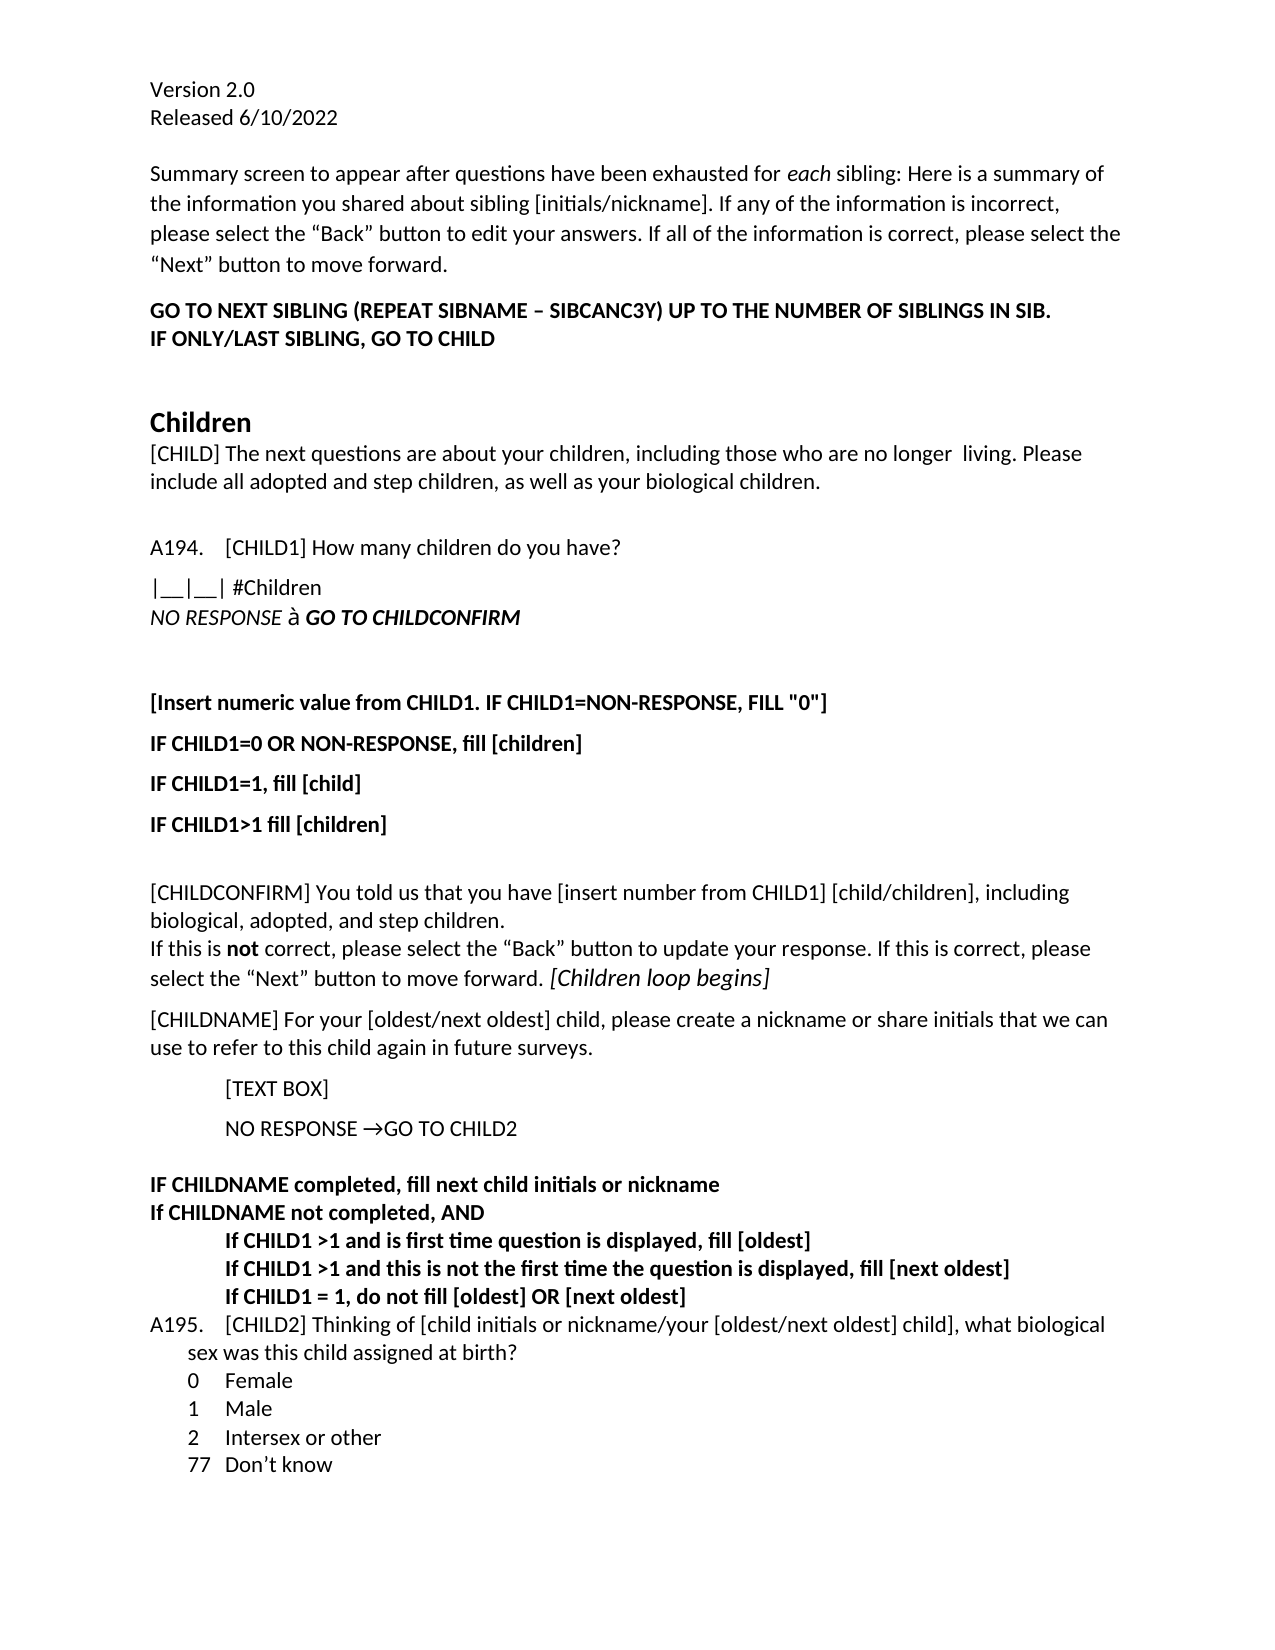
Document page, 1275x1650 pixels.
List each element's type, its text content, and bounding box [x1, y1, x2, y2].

text If CHILD1 >1 and this is not the first time the question is displayed, fill [next oldest] [225, 1254, 1125, 1282]
text [CHILDCONFIRM] You told us that you have [insert number from CHILD1] [child/children], including biological, adopted, and step children. [150, 878, 1125, 934]
text IF ONLY/LAST SIBLING, GO TO CHILD [150, 324, 1125, 353]
list [CHILD1] How many children do you have? [150, 533, 1125, 561]
text Summary screen to appear after questions have been exhausted for each sibling: Here is a summary of the information you shared about sibling [initials/nickname]. If any of the information is incorrect, please select the “Back” button to edit your answers. If all of the information is correct, please select the “Next” button to move forward. [150, 159, 1125, 278]
text If CHILDNAME not completed, AND [150, 1198, 1125, 1226]
text NO RESPONSE →GO TO CHILD2 [225, 1114, 1125, 1142]
text [CHILD] The next questions are about your children, including those who are no longer living. Please include all adopted and step children, as well as your biological children. [150, 439, 1125, 495]
text |__|__| #Children [150, 573, 1125, 601]
list Intersex or other [187, 1423, 1125, 1451]
text Children [150, 404, 1125, 439]
text If CHILD1 = 1, do not fill [oldest] OR [next oldest] [225, 1282, 1125, 1311]
list Don’t know [187, 1451, 1125, 1479]
text If this is not correct, please select the “Back” button to update your response. If this is correct, please select the “Next” button to move forward. [Children loop begins] [150, 934, 1125, 993]
text GO TO NEXT SIBLING (REPEAT SIBNAME – SIBCANC3Y) UP TO THE NUMBER OF SIBLINGS IN SIB. [150, 297, 1125, 324]
text IF CHILDNAME completed, fill next child initials or nickname [150, 1170, 1125, 1198]
text [Insert numeric value from CHILD1. IF CHILD1=NON-RESPONSE, FILL "0"] [150, 688, 1125, 716]
list Male [187, 1394, 1125, 1423]
text [TEXT BOX] [225, 1074, 1125, 1102]
text NO RESPONSE à GO TO CHILDCONFIRM [150, 601, 1125, 633]
text [CHILDNAME] For your [oldest/next oldest] child, please create a nickname or share initials that we can use to refer to this child again in future surveys. [150, 1005, 1125, 1061]
list Female [187, 1367, 1125, 1394]
list [CHILD2] Thinking of [child initials or nickname/your [oldest/next oldest] child], what biological sex was this child assigned at birth? [150, 1311, 1125, 1367]
text If CHILD1 >1 and is first time question is displayed, fill [oldest] [225, 1226, 1125, 1254]
text IF CHILD1=0 OR NON-RESPONSE, fill [children] [150, 729, 1125, 757]
text IF CHILD1>1 fill [children] [150, 810, 1125, 838]
text IF CHILD1=1, fill [child] [150, 769, 1125, 797]
